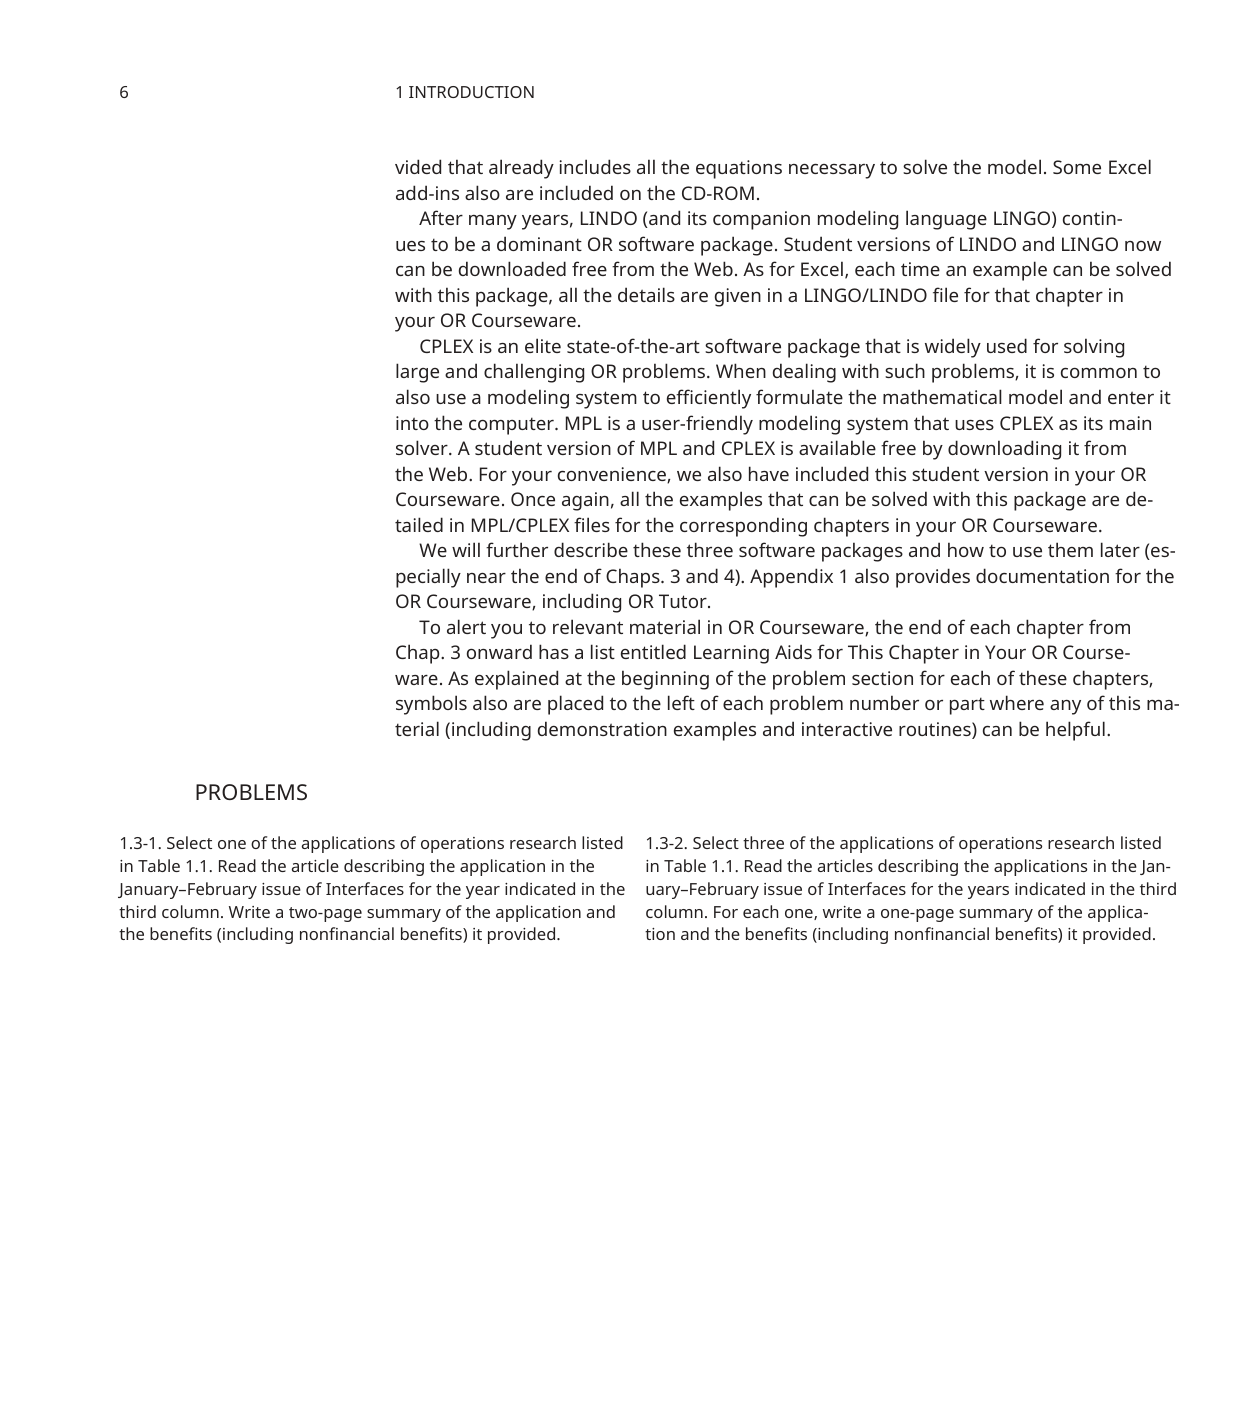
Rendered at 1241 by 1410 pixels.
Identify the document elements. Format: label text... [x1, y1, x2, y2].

text January–February issue of Interfaces for the year indicated in the [119, 877, 645, 900]
text 1.3-2. Select three of the applications of operations research listed [645, 832, 1221, 855]
text tion and the benefits (including nonfinancial benefits) it provided. [645, 923, 1221, 946]
text PROBLEMS [194, 777, 405, 807]
text To alert you to relevant material in OR Courseware, the end of each chapter from [395, 614, 1221, 639]
text your OR Courseware. [395, 308, 1221, 333]
text column. For each one, write a one-page summary of the applica- [645, 900, 1221, 923]
text can be downloaded free from the Web. As for Excel, each time an example can be solved [395, 257, 1221, 282]
text the Web. For your convenience, we also have included this student version in your OR [395, 461, 1221, 486]
text Courseware. Once again, all the examples that can be solved with this package are de- [395, 486, 1221, 512]
text Chap. 3 onward has a list entitled Learning Aids for This Chapter in Your OR Course- [395, 639, 1221, 665]
text with this package, all the details are given in a LINGO/LINDO file for that chapter in [395, 282, 1221, 308]
text in Table 1.1. Read the article describing the application in the [119, 855, 645, 877]
text ues to be a dominant OR software package. Student versions of LINDO and LINGO now [395, 231, 1221, 257]
text OR Courseware, including OR Tutor. [395, 588, 1221, 614]
text tailed in MPL/CPLEX files for the corresponding chapters in your OR Courseware. [395, 512, 1221, 537]
text solver. A student version of MPL and CPLEX is available free by downloading it from [395, 435, 1221, 461]
text terial (including demonstration examples and interactive routines) can be helpful. [395, 716, 1221, 742]
text symbols also are placed to the left of each problem number or part where any of this ma- [395, 691, 1221, 716]
text 6 [119, 81, 206, 103]
text CPLEX is an elite state-of-the-art software package that is widely used for solving [395, 333, 1221, 359]
text uary–February issue of Interfaces for the years indicated in the third [645, 877, 1221, 900]
text ware. As explained at the beginning of the problem section for each of these chapters, [395, 665, 1221, 691]
text add-ins also are included on the CD-ROM. [395, 180, 1221, 206]
text We will further describe these three software packages and how to use them later (es- [395, 537, 1221, 563]
text After many years, LINDO (and its companion modeling language LINGO) contin- [395, 206, 1221, 231]
text third column. Write a two-page summary of the application and [119, 900, 645, 923]
text also use a modeling system to efficiently formulate the mathematical model and enter it [395, 384, 1221, 410]
text into the computer. MPL is a user-friendly modeling system that uses CPLEX as its main [395, 410, 1221, 435]
text the benefits (including nonfinancial benefits) it provided. [119, 923, 645, 946]
text vided that already includes all the equations necessary to solve the model. Some Excel [395, 154, 1221, 180]
text in Table 1.1. Read the articles describing the applications in the Jan- [645, 855, 1221, 877]
text 1 INTRODUCTION [395, 81, 639, 103]
text pecially near the end of Chaps. 3 and 4). Appendix 1 also provides documentation for the [395, 563, 1221, 588]
text large and challenging OR problems. When dealing with such problems, it is common to [395, 359, 1221, 384]
text 1.3-1. Select one of the applications of operations research listed [119, 832, 645, 855]
